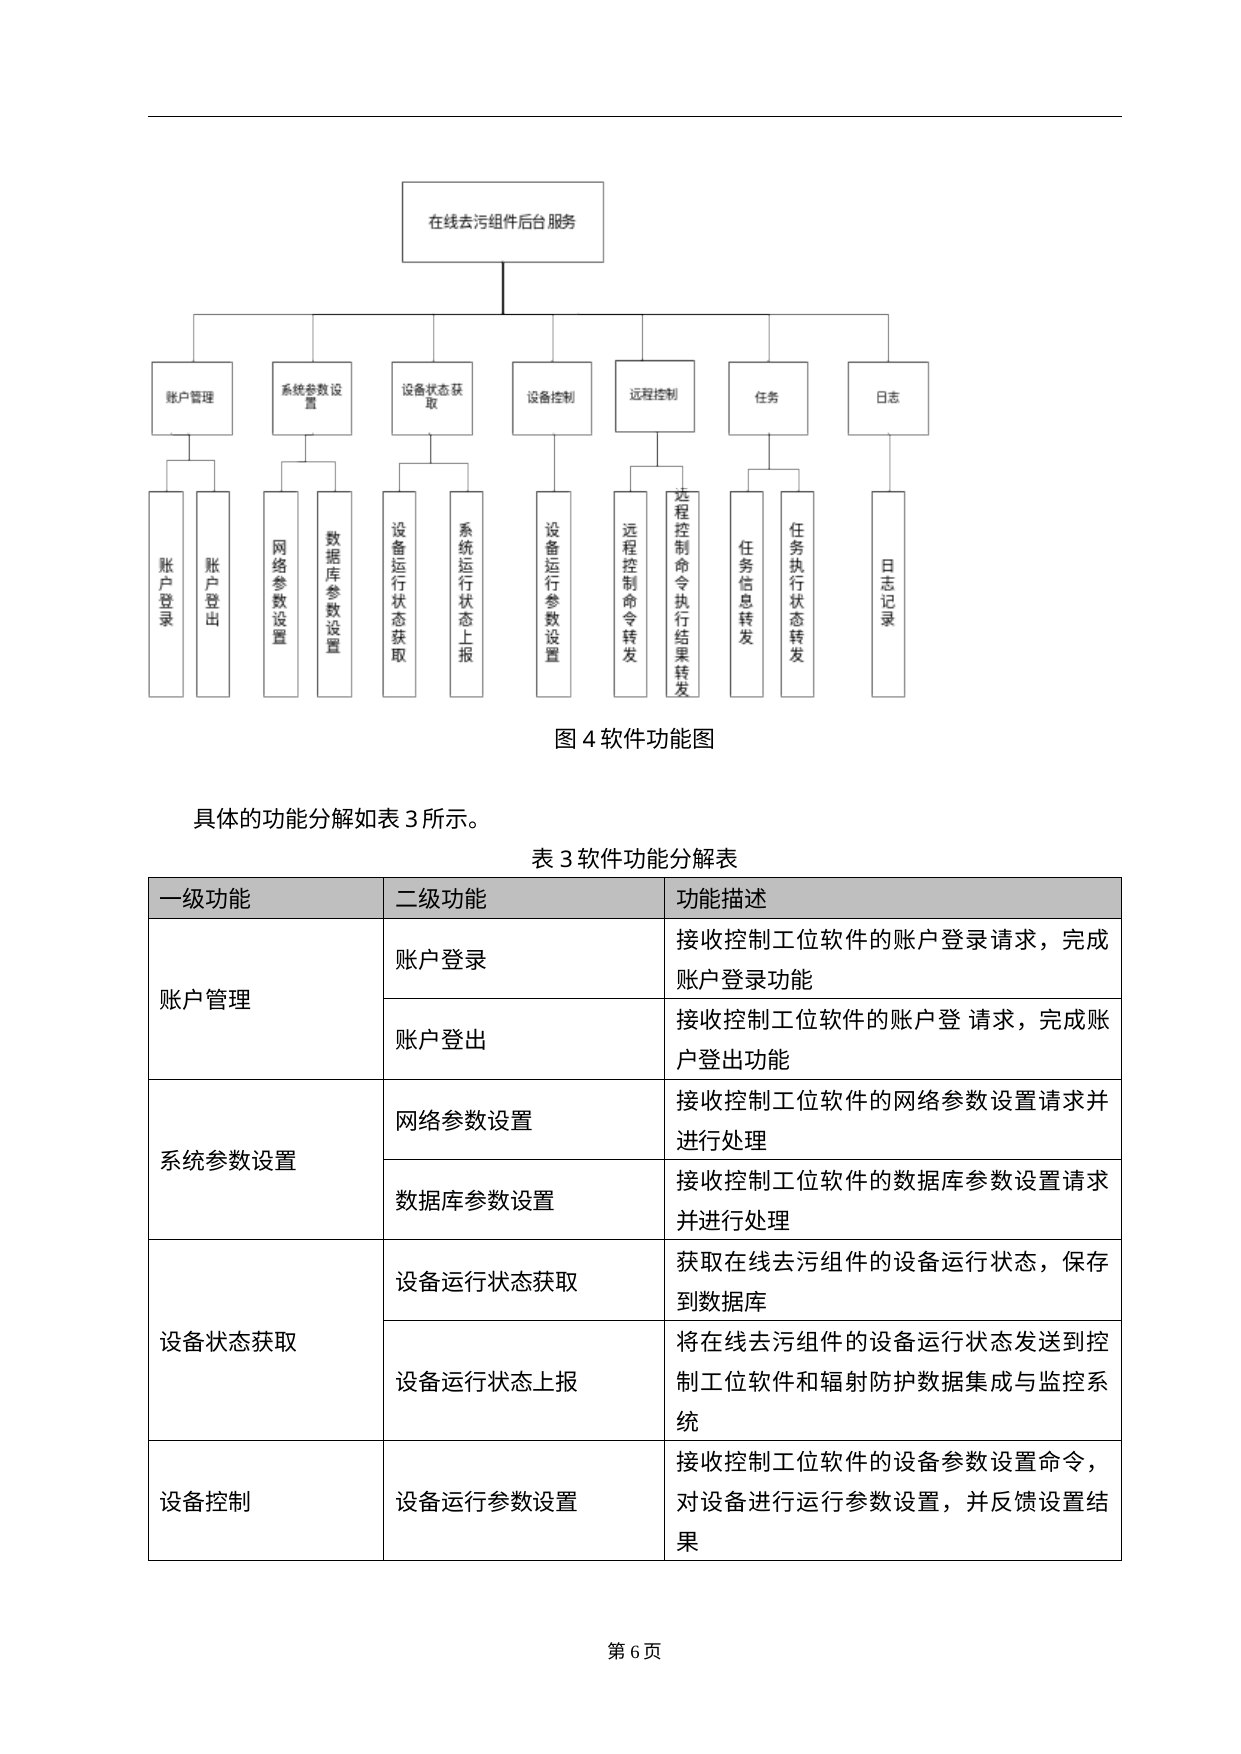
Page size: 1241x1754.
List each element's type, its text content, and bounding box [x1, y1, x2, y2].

table_cell 接收控制工位软件的账户登录请求，完成账户登录功能 [665, 919, 1121, 998]
table_header 功能描述 [665, 878, 1121, 918]
table_cell 设备运行状态上报 [384, 1321, 664, 1440]
table_cell 账户登录 [384, 919, 664, 998]
table_cell 设备控制 [149, 1441, 383, 1560]
text 具体的功能分解如表 3所示。 [148, 798, 1122, 837]
table_cell 系统参数设置 [149, 1080, 383, 1239]
table_header 一级功能 [149, 878, 383, 918]
table_cell 获取在线去污组件的设备运行状态，保存到数据库 [665, 1240, 1121, 1320]
table_cell 接收控制工位软件的账户登 请求，完成账户登出功能 [665, 999, 1121, 1078]
text 图 4 软件功能图 [148, 718, 1122, 758]
table_header 二级功能 [384, 878, 664, 918]
table_cell 设备运行状态获取 [384, 1240, 664, 1320]
table_cell 接收控制工位软件的网络参数设置请求并进行处理 [665, 1080, 1121, 1159]
table_cell 将在线去污组件的设备运行状态发送到控制工位软件和辐射防护数据集成与监控系统 [665, 1321, 1121, 1440]
table_cell 接收控制工位软件的数据库参数设置请求并进行处理 [665, 1160, 1121, 1239]
table_cell 账户登出 [384, 999, 664, 1078]
table_cell 接收控制工位软件的设备参数设置命令，对设备进行运行参数设置，并反馈设置结果 [665, 1441, 1121, 1560]
table_cell 网络参数设置 [384, 1080, 664, 1159]
table_cell 设备状态获取 [149, 1240, 383, 1440]
table_cell 账户管理 [149, 919, 383, 1078]
table_cell 数据库参数设置 [384, 1160, 664, 1239]
table_cell 设备运行参数设置 [384, 1441, 664, 1560]
text 表 3 软件功能分解表 [148, 837, 1122, 877]
